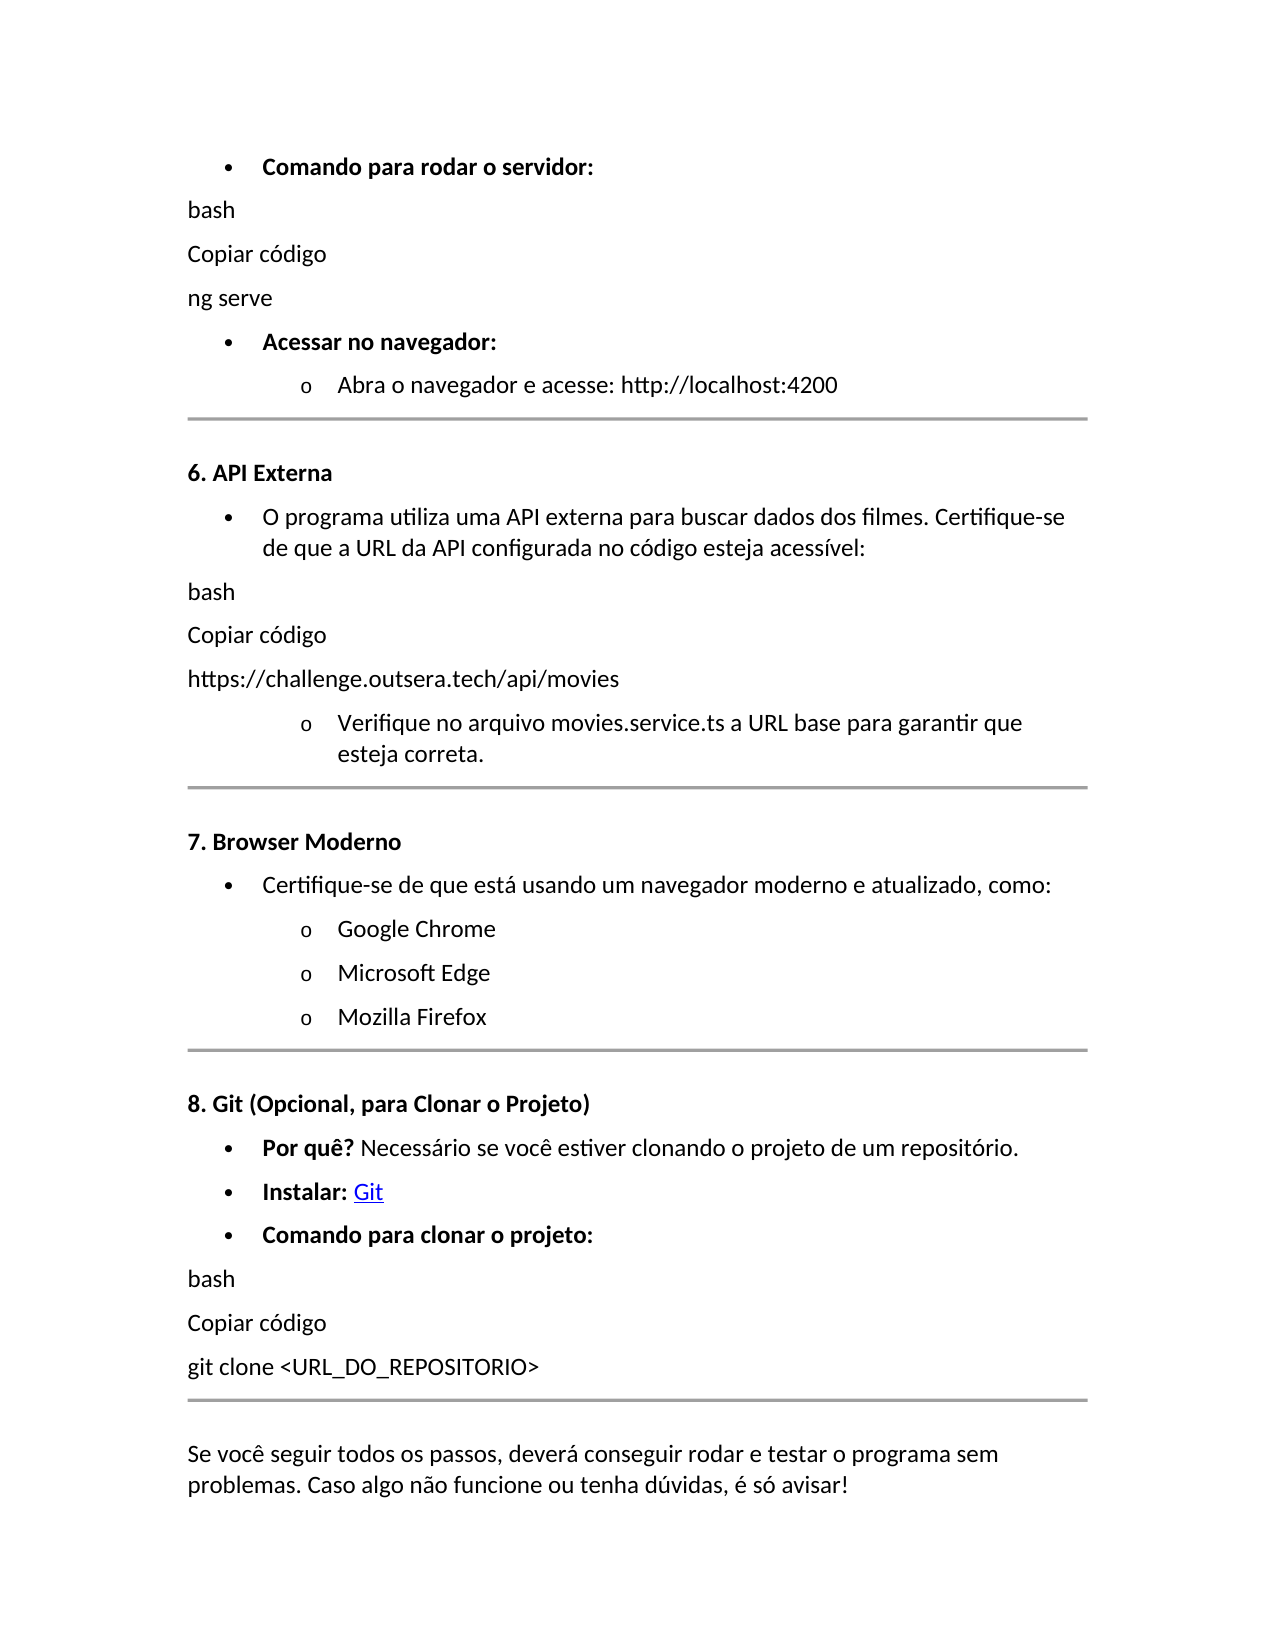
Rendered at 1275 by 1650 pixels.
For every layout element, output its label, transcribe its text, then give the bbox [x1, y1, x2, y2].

text Se você seguir todos os passos, deverá conseguir rodar e testar o programa sem problemas. Caso algo não funcione ou tenha dúvidas, é só avisar! [187, 1437, 1087, 1500]
text 6. API Externa [187, 456, 1087, 487]
list Acessar no navegador: [225, 325, 1087, 356]
list Comando para rodar o servidor: [225, 150, 1087, 181]
list Abra o navegador e acesse: http://localhost:4200 [300, 369, 1087, 400]
list Microsoft Edge [300, 956, 1087, 987]
text Copiar código [187, 619, 1087, 650]
text ng serve [187, 281, 1087, 312]
list Comando para clonar o projeto: [225, 1219, 1087, 1250]
text bash [187, 575, 1087, 606]
text git clone <URL_DO_REPOSITORIO> [187, 1350, 1087, 1381]
list Instalar: Git [225, 1175, 1087, 1206]
list O programa utiliza uma API externa para buscar dados dos filmes. Certifique-se de que a URL da API configurada no código esteja acessível: [225, 500, 1087, 562]
list Certifique-se de que está usando um navegador moderno e atualizado, como: [225, 869, 1087, 900]
text 7. Browser Moderno [187, 825, 1087, 856]
text Copiar código [187, 237, 1087, 269]
list Verifique no arquivo movies.service.ts a URL base para garantir que esteja correta. [300, 706, 1087, 769]
text bash [187, 1262, 1087, 1294]
text https://challenge.outsera.tech/api/movies [187, 662, 1087, 694]
list Por quê? Necessário se você estiver clonando o projeto de um repositório. [225, 1131, 1087, 1162]
text bash [187, 194, 1087, 225]
list Mozilla Firefox [300, 1000, 1087, 1031]
text 8. Git (Opcional, para Clonar o Projeto) [187, 1087, 1087, 1119]
text Copiar código [187, 1306, 1087, 1337]
list Google Chrome [300, 912, 1087, 944]
